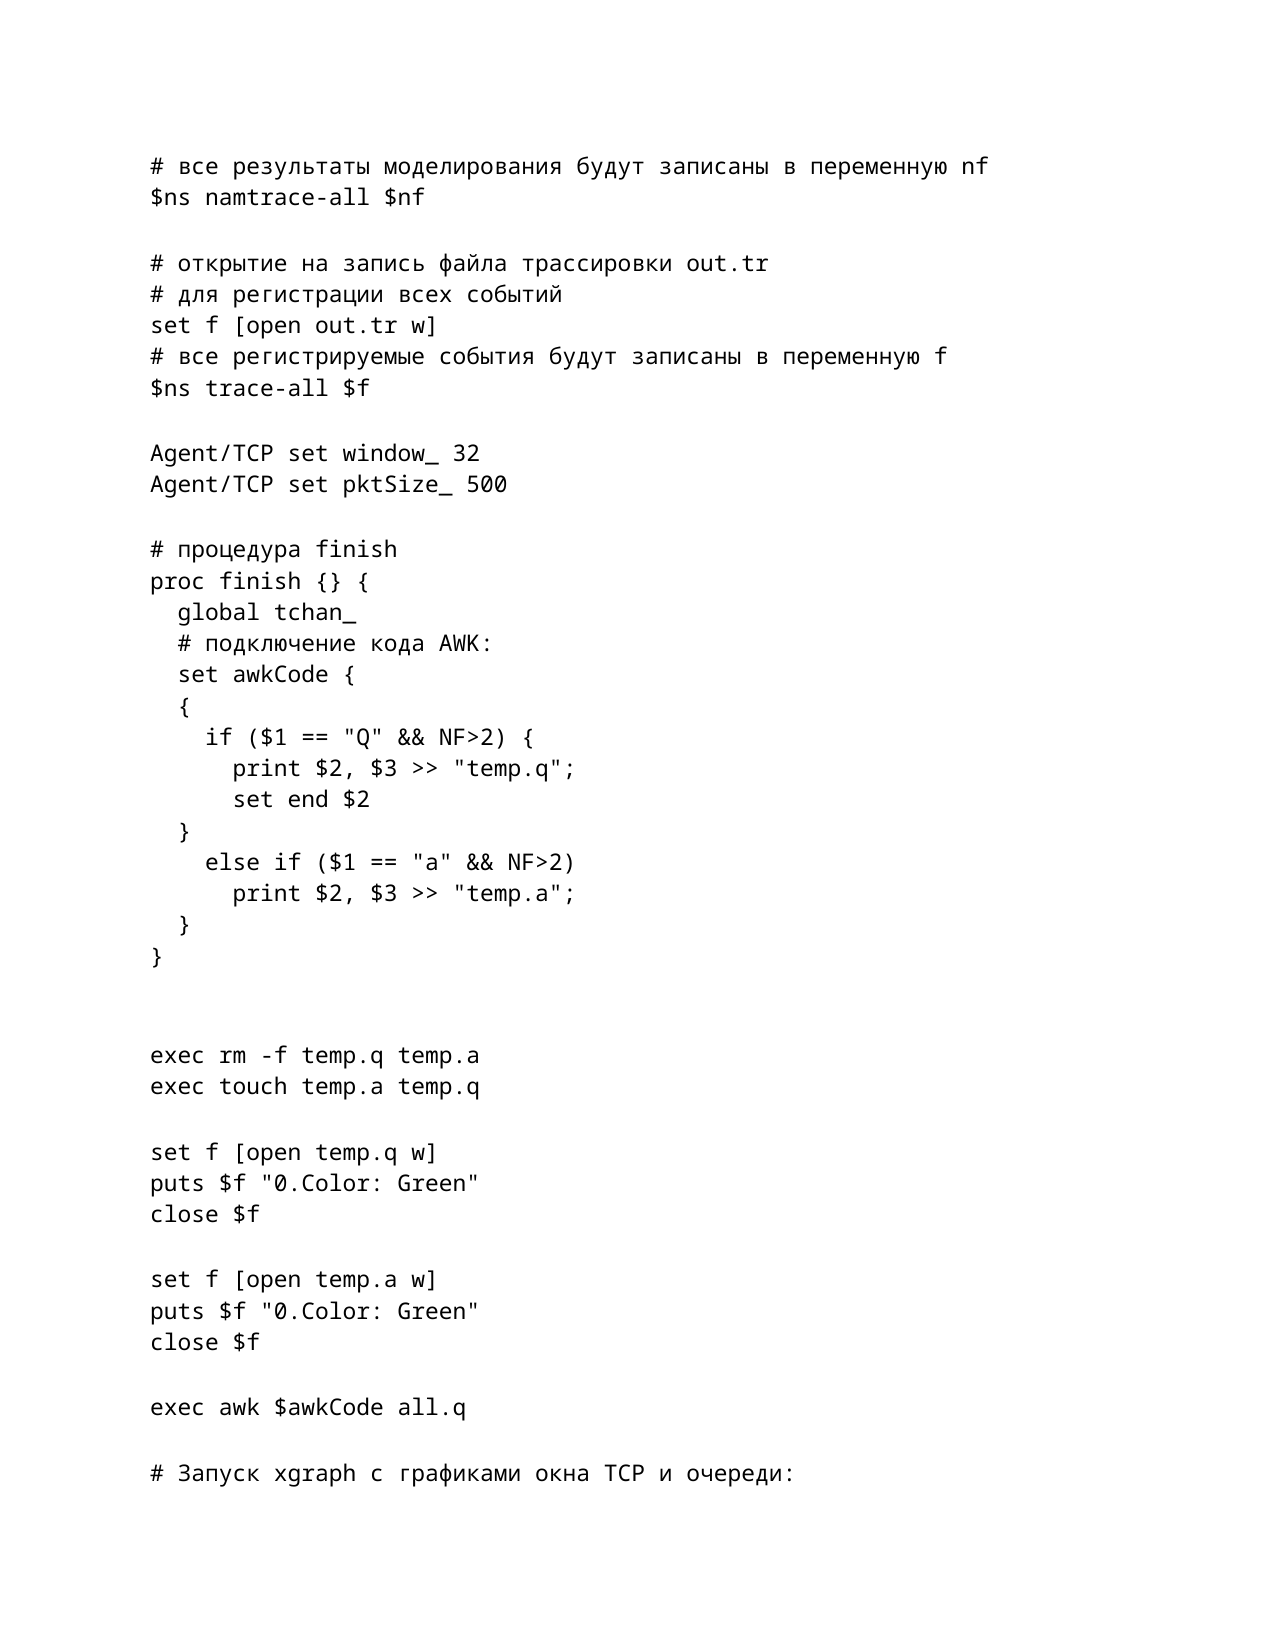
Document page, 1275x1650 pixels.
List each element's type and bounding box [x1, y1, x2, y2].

text [150, 150, 1125, 1488]
